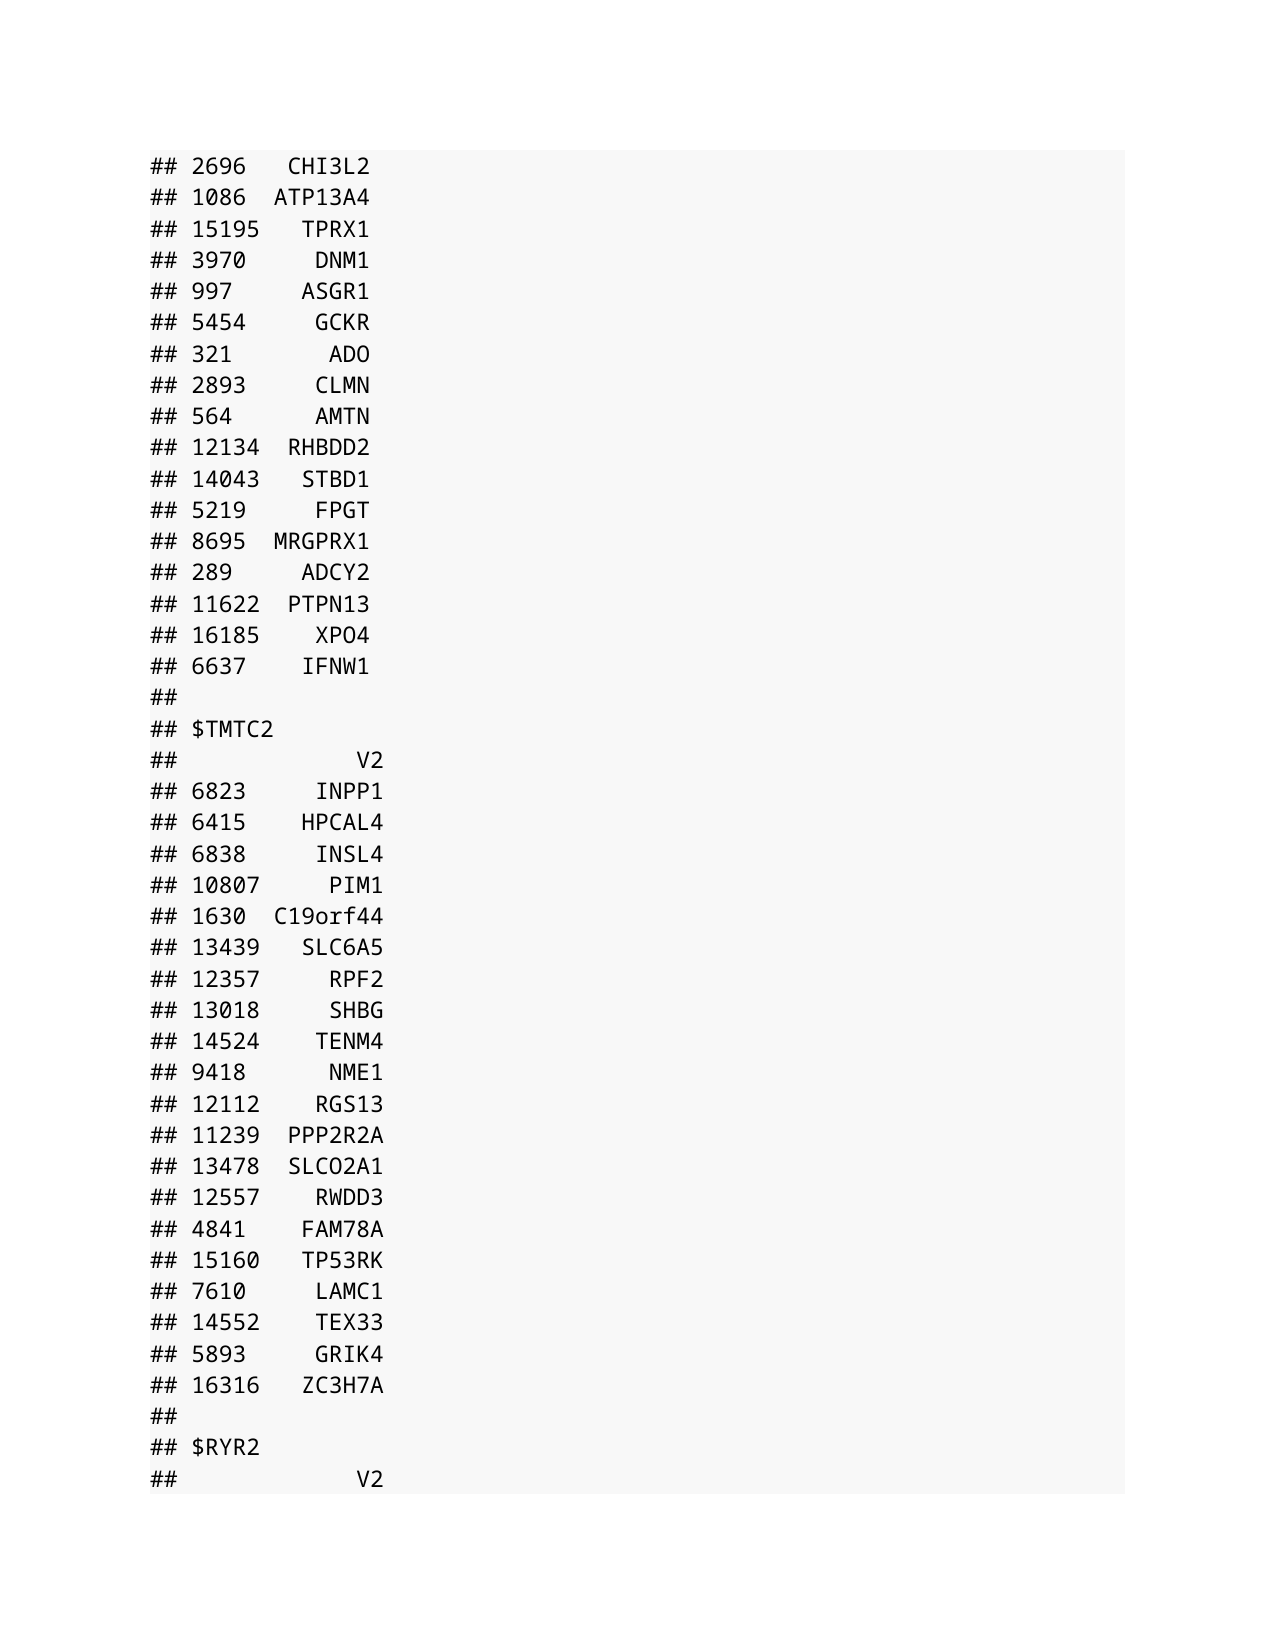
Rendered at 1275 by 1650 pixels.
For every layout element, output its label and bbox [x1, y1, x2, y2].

text [150, 150, 1125, 1494]
